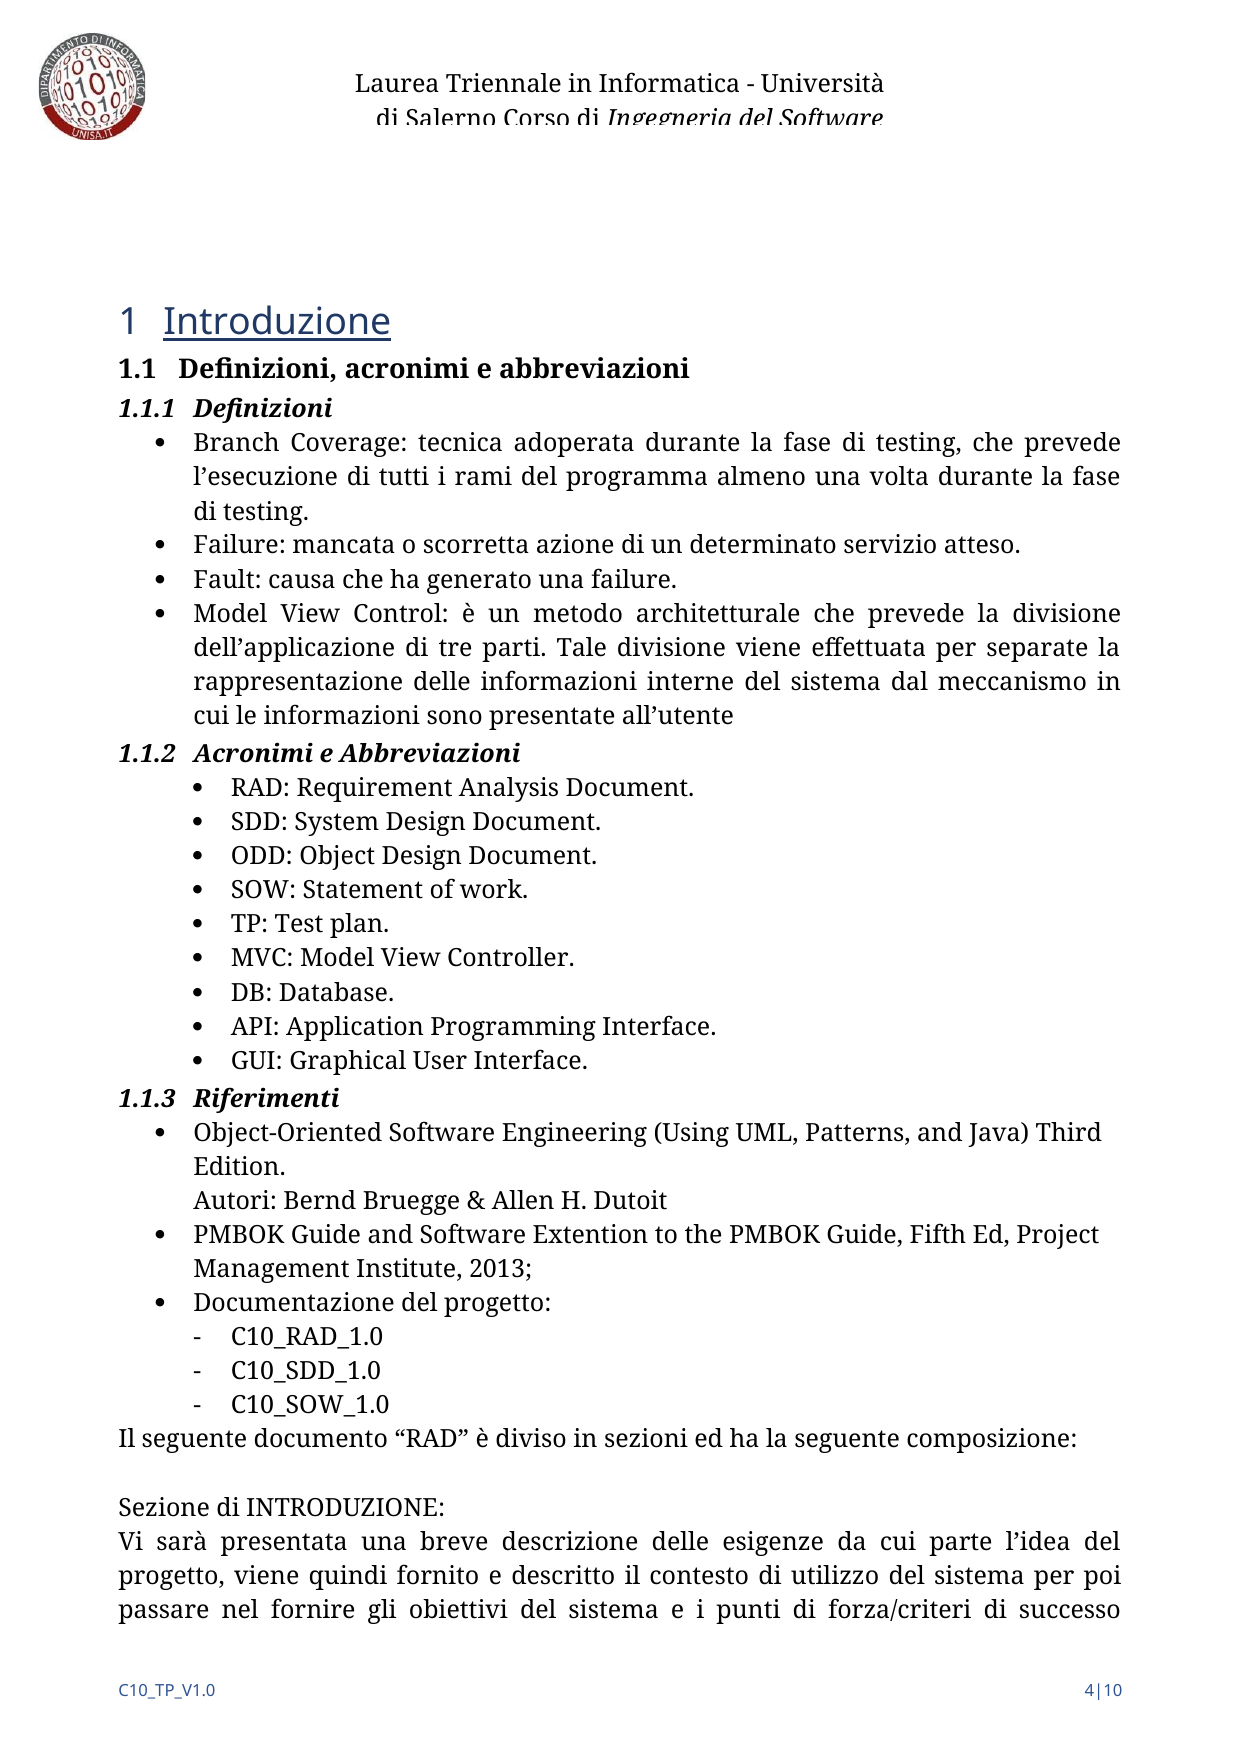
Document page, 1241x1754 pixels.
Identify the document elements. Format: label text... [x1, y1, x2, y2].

text Il seguente documento “RAD” è diviso in sezioni ed ha la seguente composizione: [118, 1421, 1122, 1455]
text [118, 1523, 1122, 1626]
list ODD: Object Design Document. [193, 838, 1122, 872]
subtitle Riferimenti [118, 1081, 1122, 1114]
text Sezione di INTRODUZIONE: [118, 1455, 1122, 1523]
list DB: Database. [193, 974, 1122, 1008]
list Branch Coverage: tecnica adoperata durante la fase di testing, che prevede l’esecuzione di tutti i rami del programma almeno una volta durante la fase di testing. [156, 425, 1122, 527]
subtitle Definizioni, acronimi e abbreviazioni [118, 350, 1122, 387]
subtitle Introduzione [118, 295, 1122, 346]
list SDD: System Design Document. [193, 804, 1122, 838]
list GUI: Graphical User Interface. [193, 1042, 1122, 1076]
list C10_SOW_1.0 [193, 1387, 1122, 1421]
subtitle Acronimi e Abbreviazioni [118, 736, 1122, 770]
list Failure: mancata o scorretta azione di un determinato servizio atteso. [156, 527, 1122, 561]
list API: Application Programming Interface. [193, 1008, 1122, 1042]
list RAD: Requirement Analysis Document. [193, 770, 1122, 804]
list C10_RAD_1.0 [193, 1319, 1122, 1353]
list PMBOK Guide and Software Extention to the PMBOK Guide, Fifth Ed, Project Management Institute, 2013; [156, 1217, 1122, 1285]
list Fault: causa che ha generato una failure. [156, 561, 1122, 595]
list Documentazione del progetto: [156, 1285, 1122, 1319]
subtitle Definizioni [118, 391, 1122, 425]
list C10_SDD_1.0 [193, 1353, 1122, 1387]
list MVC: Model View Controller. [193, 940, 1122, 974]
list Object-Oriented Software Engineering (Using UML, Patterns, and Java) Third Edition. Autori: Bernd Bruegge & Allen H. Dutoit [156, 1114, 1122, 1217]
list Model View Control: è un metodo architetturale che prevede la divisione dell’applicazione di tre parti. Tale divisione viene effettuata per separate la rappresentazione delle informazioni interne del sistema dal meccanismo in cui le informazioni sono presentate all’utente [156, 595, 1122, 732]
picture [38, 33, 146, 140]
list SOW: Statement of work. [193, 872, 1122, 906]
list TP: Test plan. [193, 906, 1122, 940]
